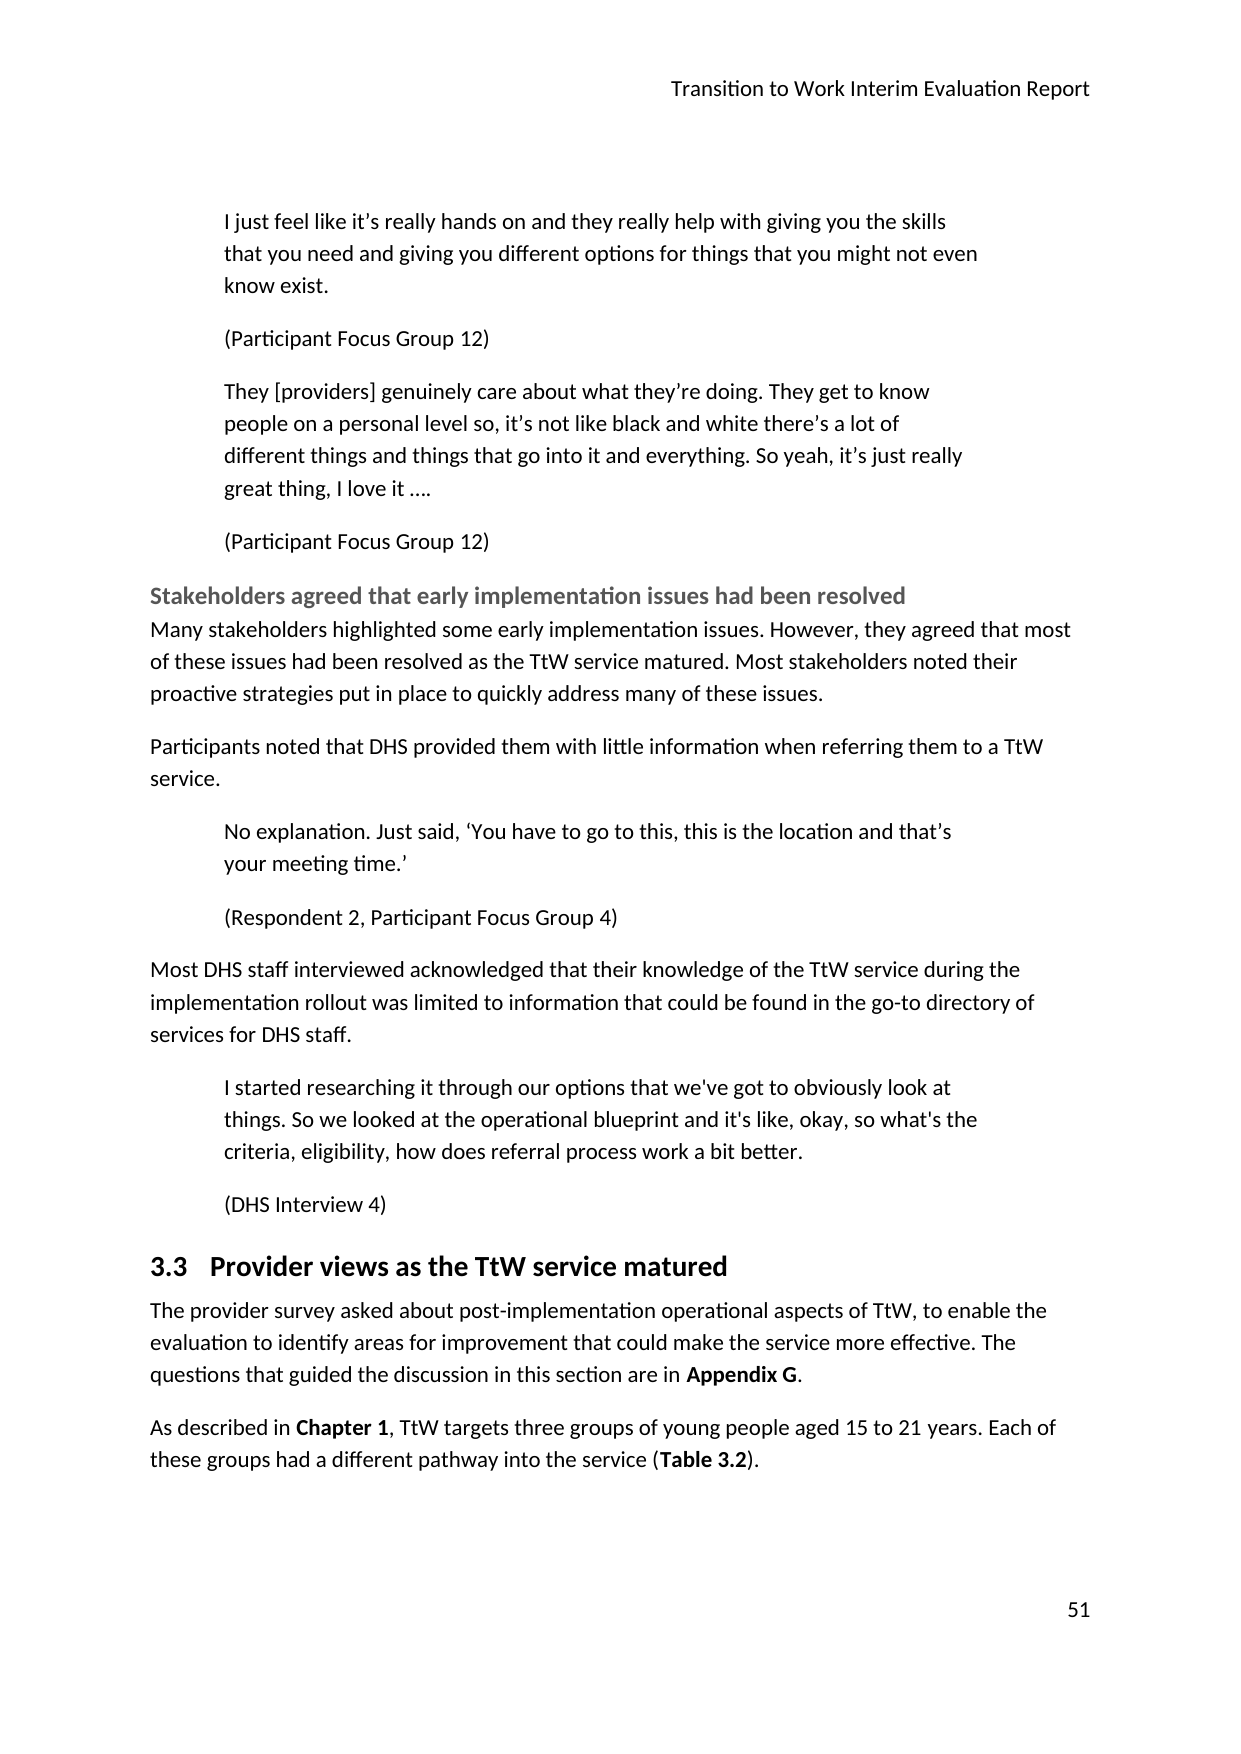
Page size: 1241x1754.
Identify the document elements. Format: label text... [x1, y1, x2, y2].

text No explanation. Just said, ‘You have to go to this, this is the location and that’s your meeting time.’ [224, 817, 986, 878]
subtitle Provider views as the TtW service matured [150, 1248, 1090, 1283]
text They [providers] genuinely care about what they’re doing. They get to know people on a personal level so, it’s not like black and white there’s a lot of different things and things that go into it and everything. So yeah, it’s just really great thing, I love it …. [224, 377, 986, 502]
text Participants noted that DHS provided them with little information when referring them to a TtW service. [150, 732, 1090, 792]
text Most DHS staff interviewed acknowledged that their knowledge of the TtW service during the implementation rollout was limited to information that could be found in the go-to directory of services for DHS staff. [150, 956, 1090, 1048]
text (Participant Focus Group 12) [224, 527, 986, 555]
subtitle Stakeholders agreed that early implementation issues had been resolved [150, 580, 1090, 610]
text I just feel like it’s really hands on and they really help with giving you the skills that you need and giving you different options for things that you might not even know exist. [224, 207, 986, 299]
text I started researching it through our options that we've got to obviously look at things. So we looked at the operational blueprint and it's like, okay, so what's the criteria, eligibility, how does referral process work a bit better. [224, 1073, 986, 1165]
text The provider survey asked about post-implementation operational aspects of TtW, to enable the evaluation to identify areas for improvement that could make the service more effective. The questions that guided the discussion in this section are in Appendix G. [150, 1296, 1090, 1388]
text Many stakeholders highlighted some early implementation issues. However, they agreed that most of these issues had been resolved as the TtW service matured. Most stakeholders noted their proactive strategies put in place to quickly address many of these issues. [150, 615, 1090, 707]
text (Respondent 2, Participant Focus Group 4) [224, 903, 986, 931]
text (DHS Interview 4) [224, 1190, 986, 1218]
text As described in Chapter 1, TtW targets three groups of young people aged 15 to 21 years. Each of these groups had a different pathway into the service (Table 3.2). [150, 1413, 1090, 1473]
text (Participant Focus Group 12) [224, 324, 986, 352]
